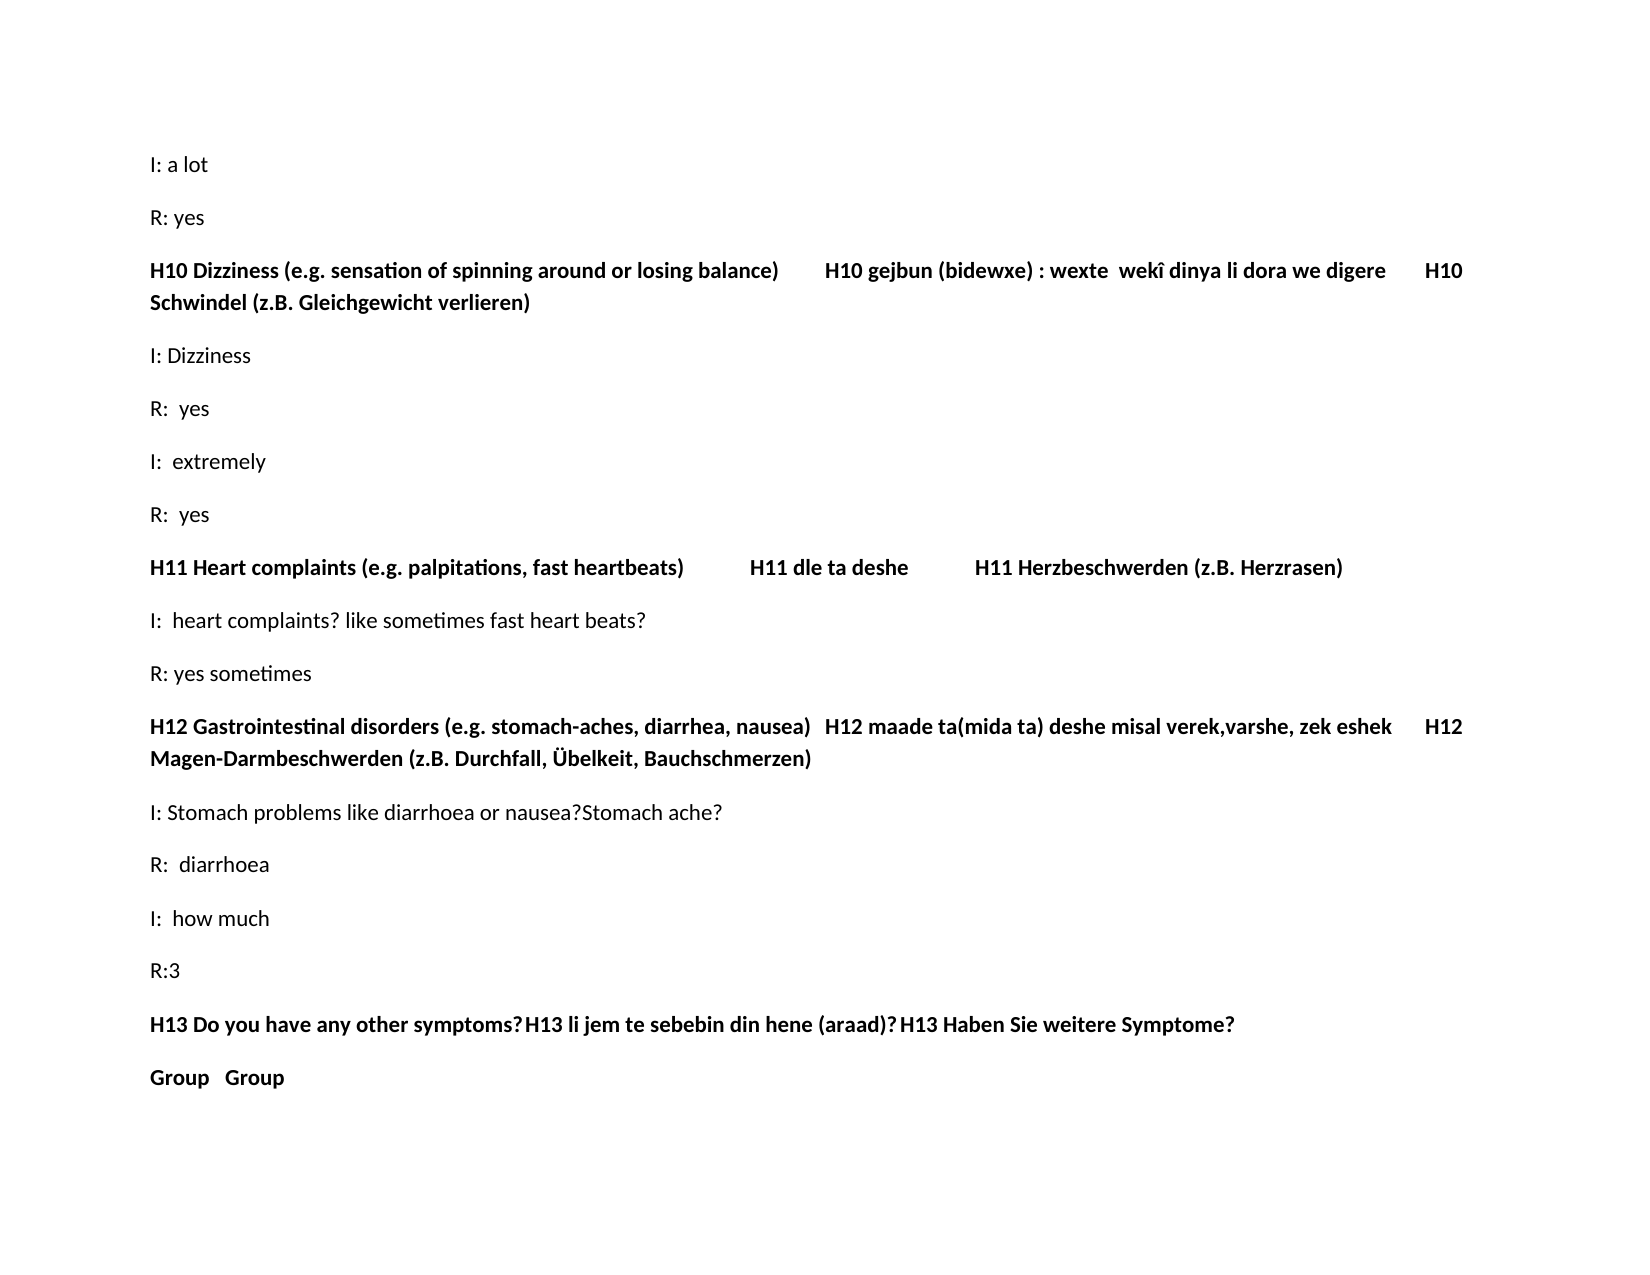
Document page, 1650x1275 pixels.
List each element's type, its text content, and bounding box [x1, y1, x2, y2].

text H13 Do you have any other symptoms? H13 li jem te sebebin din hene (araad)? H13 Haben Sie weitere Symptome? [150, 1010, 1500, 1038]
text I: Stomach problems like diarrhoea or nausea?Stomach ache? [150, 798, 1500, 826]
text R: yes [150, 394, 1500, 422]
text R: diarrhoea [150, 851, 1500, 879]
text R: yes [150, 203, 1500, 231]
text I: a lot [150, 150, 1500, 178]
text Group Group [150, 1063, 1500, 1091]
text R: yes [150, 500, 1500, 528]
text I: how much [150, 904, 1500, 932]
text H12 Gastrointestinal disorders (e.g. stomach-aches, diarrhea, nausea) H12 maade ta(mida ta) deshe misal verek,varshe, zek eshek H12 Magen-Darmbeschwerden (z.B. Durchfall, Übelkeit, Bauchschmerzen) [150, 712, 1500, 773]
text R: yes sometimes [150, 659, 1500, 687]
text I: heart complaints? like sometimes fast heart beats? [150, 606, 1500, 634]
text I: extremely [150, 447, 1500, 475]
text H10 Dizziness (e.g. sensation of spinning around or losing balance) H10 gejbun (bidewxe) : wexte wekî dinya li dora we digere H10 Schwindel (z.B. Gleichgewicht verlieren) [150, 256, 1500, 316]
text I: Dizziness [150, 341, 1500, 369]
text H11 Heart complaints (e.g. palpitations, fast heartbeats) H11 dle ta deshe H11 Herzbeschwerden (z.B. Herzrasen) [150, 553, 1500, 581]
text R:3 [150, 957, 1500, 985]
